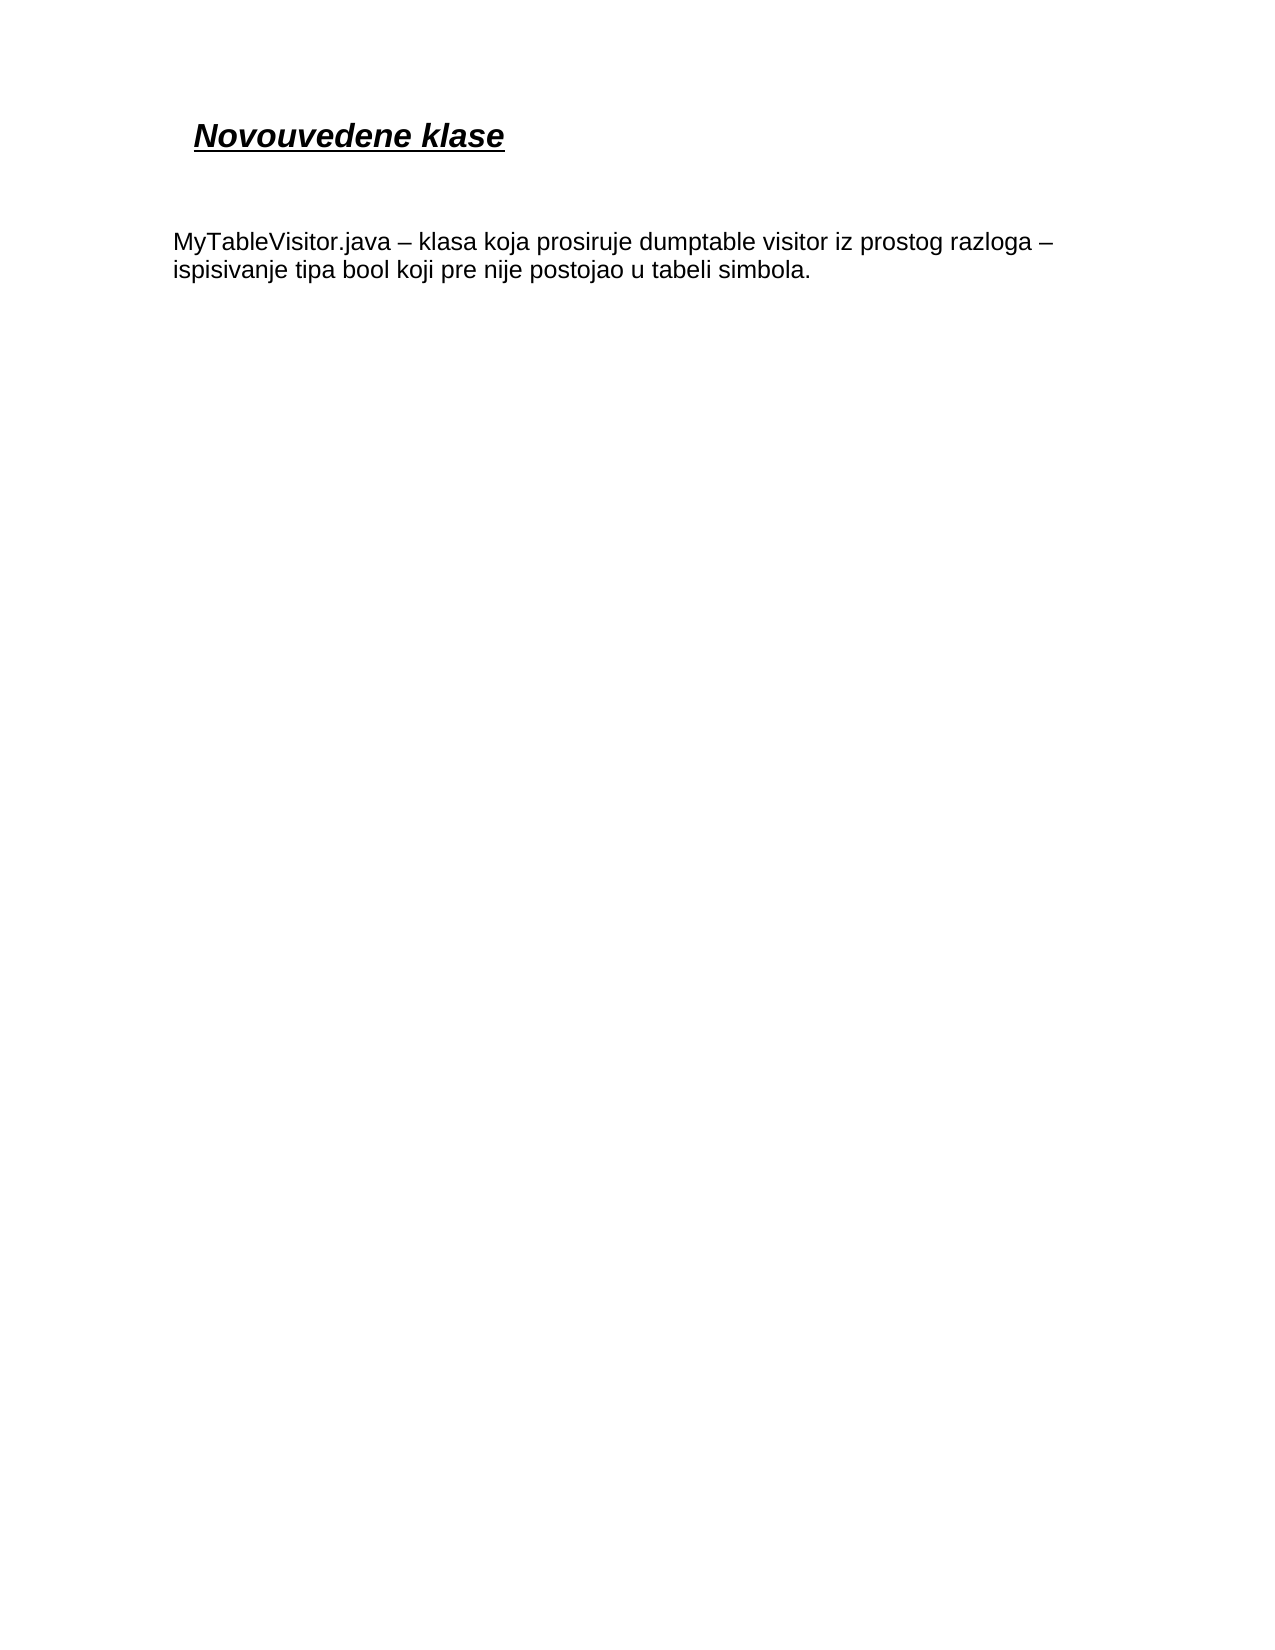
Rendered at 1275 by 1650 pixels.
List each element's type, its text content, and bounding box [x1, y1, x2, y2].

subtitle Novouvedene klase [193, 116, 1169, 155]
text MyTableVisitor.java – klasa koja prosiruje dumptable visitor iz prostog razloga – ispisivanje tipa bool koji pre nije postojao u tabeli simbola. [173, 226, 1169, 284]
